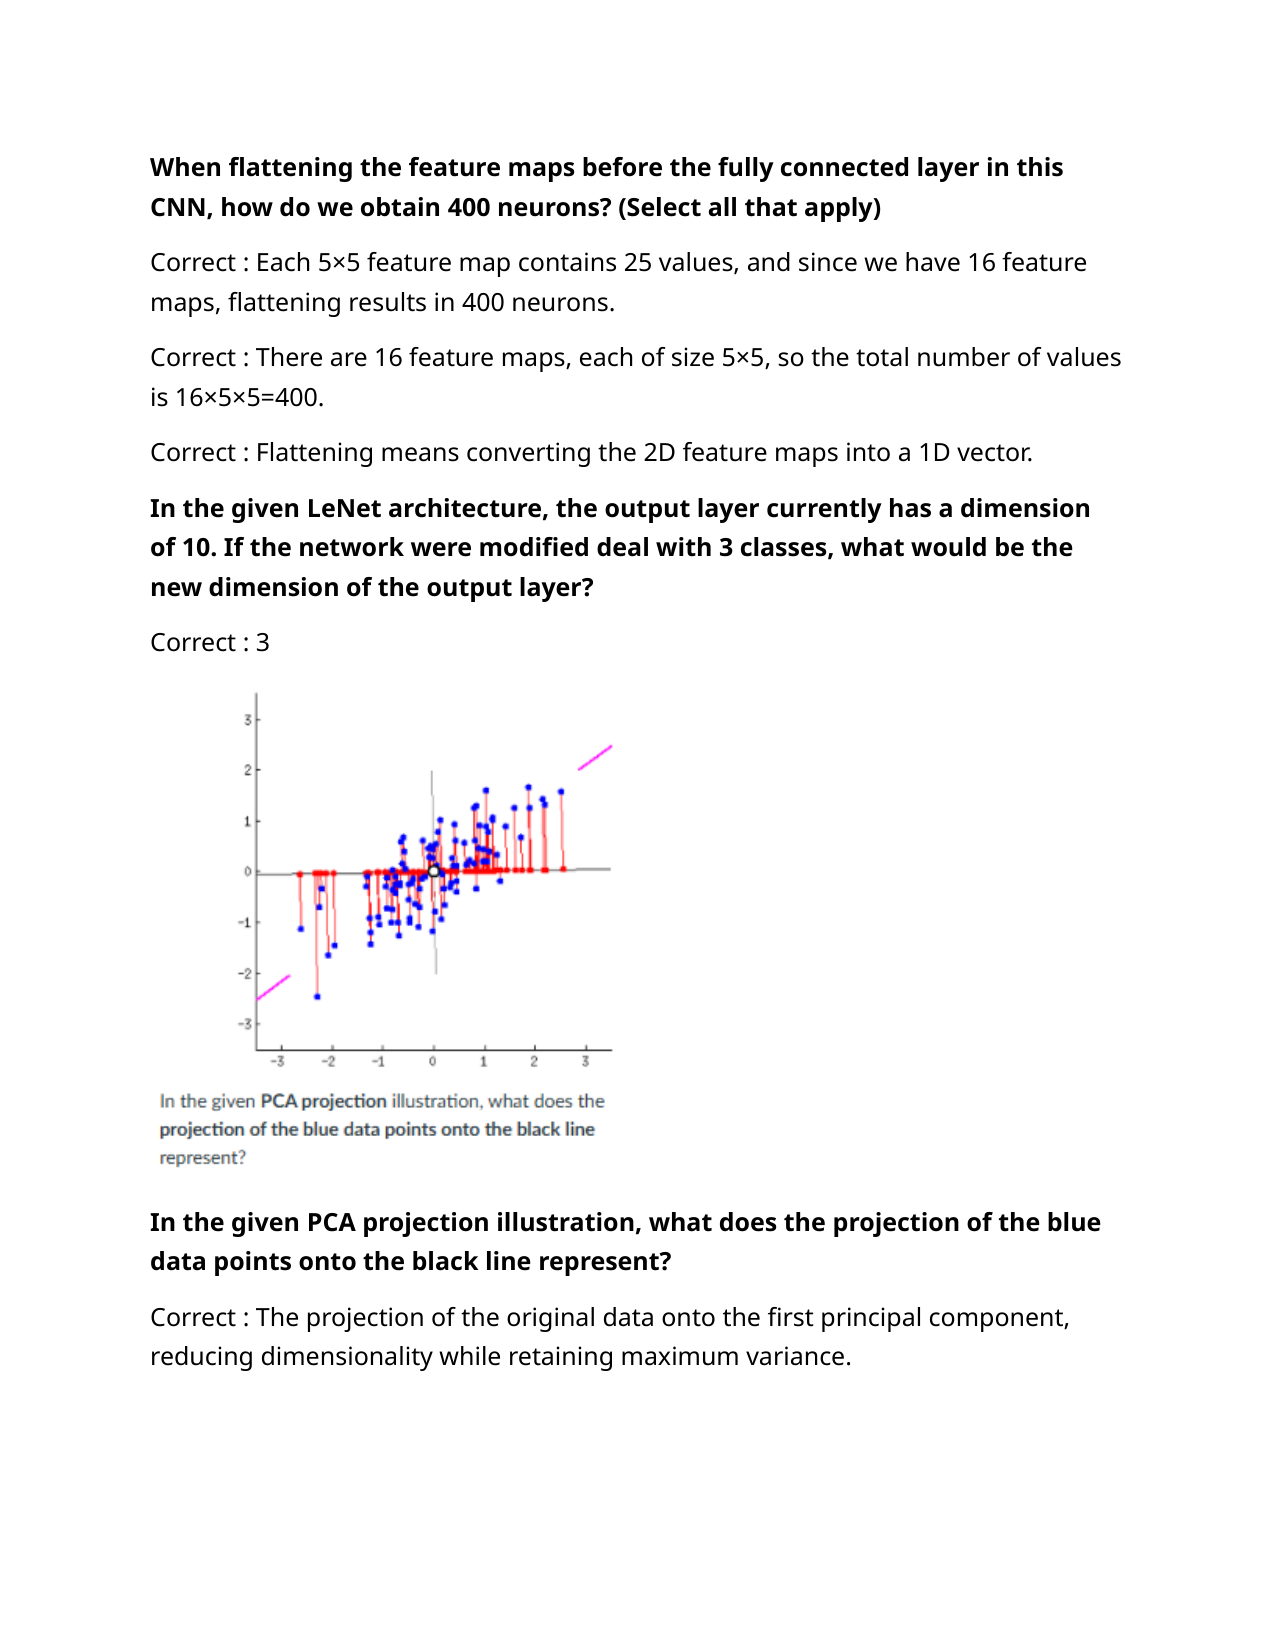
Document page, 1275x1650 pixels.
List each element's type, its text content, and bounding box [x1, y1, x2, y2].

text Correct : The projection of the original data onto the first principal component, reducing dimensionality while retaining maximum variance. [150, 1299, 1125, 1372]
picture [150, 680, 647, 1183]
text In the given PCA projection illustration, what does the projection of the blue data points onto the black line represent? [150, 1204, 1125, 1277]
text Correct : Each 5×5 feature map contains 25 values, and since we have 16 feature maps, flattening results in 400 neurons. [150, 245, 1125, 318]
text Correct : Flattening means converting the 2D feature maps into a 1D vector. [150, 435, 1125, 469]
text In the given LeNet architecture, the output layer currently has a dimension of 10. If the network were modified deal with 3 classes, what would be the new dimension of the output layer? [150, 491, 1125, 603]
text When flattening the feature maps before the fully connected layer in this CNN, how do we obtain 400 neurons? (Select all that apply) [150, 150, 1125, 223]
text Correct : 3 [150, 625, 1125, 659]
text Correct : There are 16 feature maps, each of size 5×5, so the total number of values is 16×5×5=400. [150, 340, 1125, 413]
